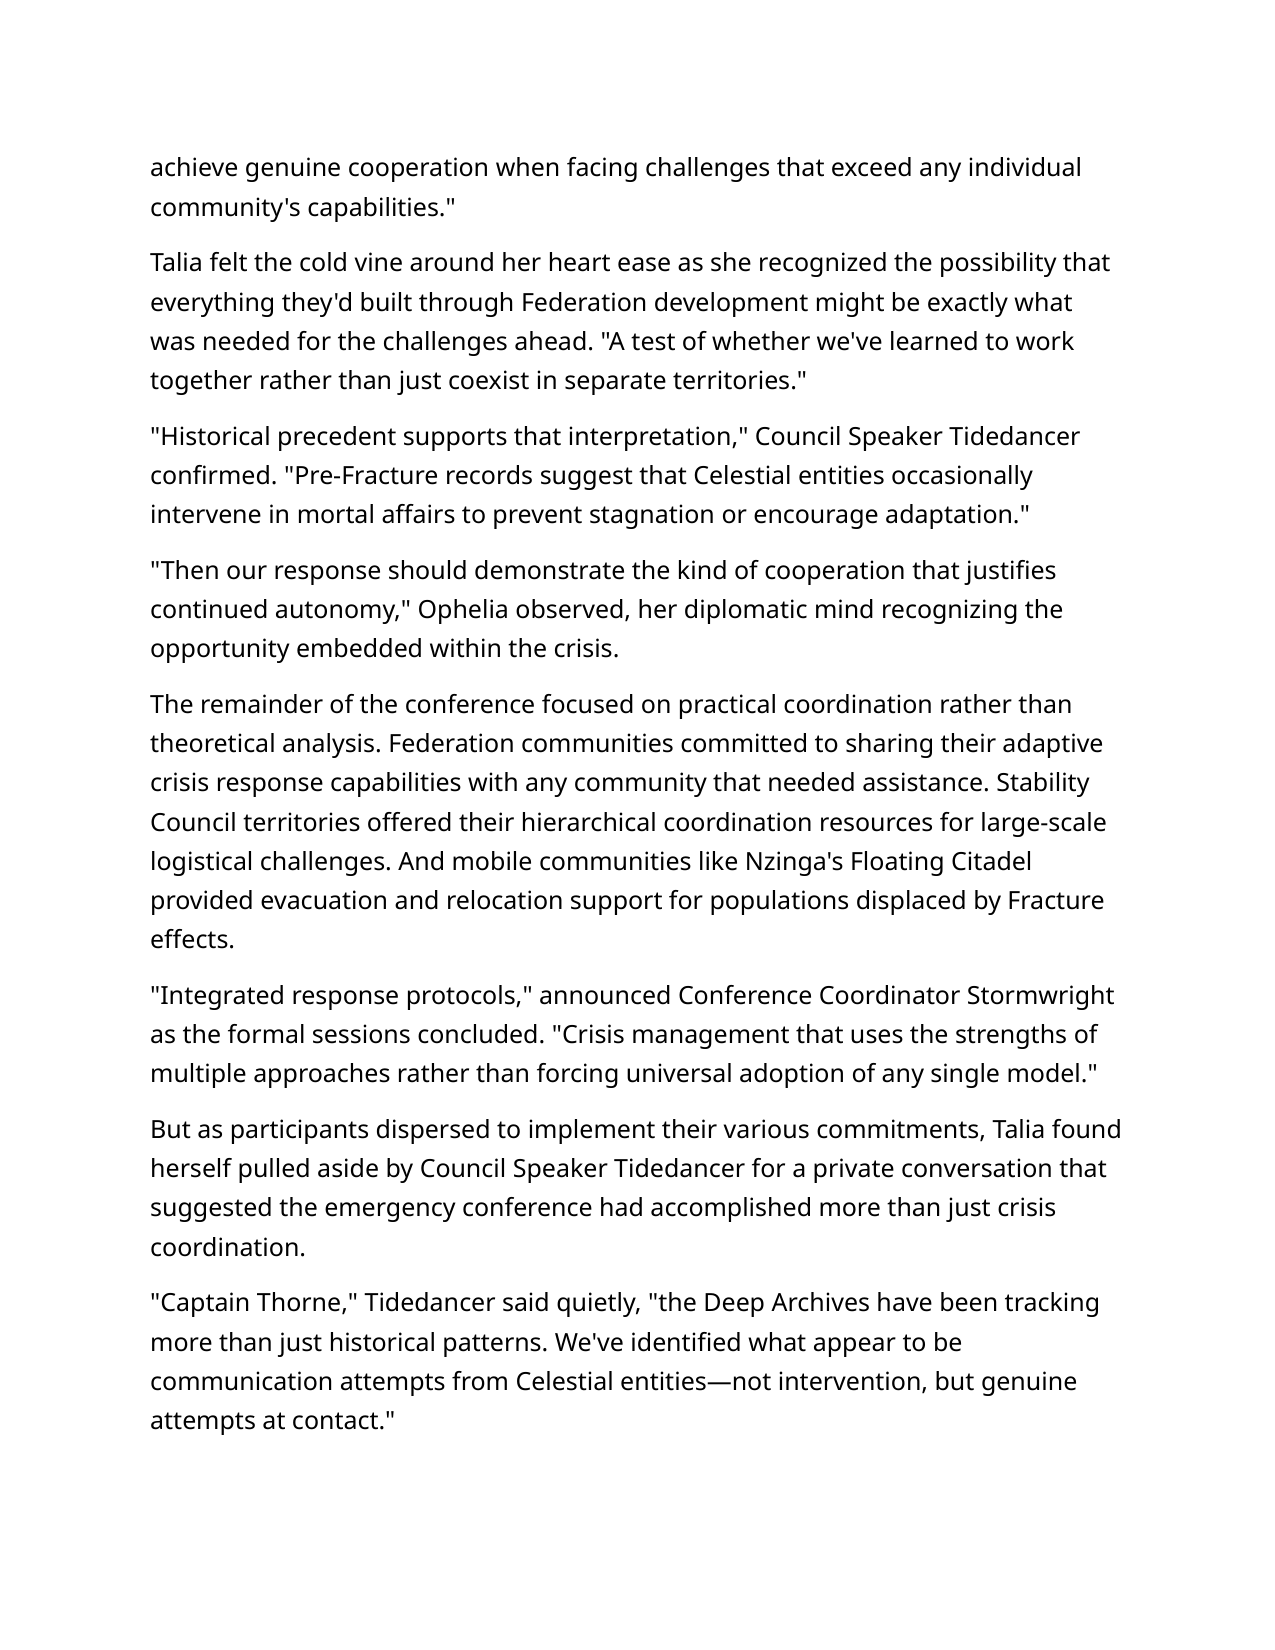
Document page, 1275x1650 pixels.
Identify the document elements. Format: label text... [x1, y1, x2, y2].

text "Integrated response protocols," announced Conference Coordinator Stormwright as the formal sessions concluded. "Crisis management that uses the strengths of multiple approaches rather than forcing universal adoption of any single model." [150, 977, 1125, 1090]
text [150, 150, 1125, 223]
text "Then our response should demonstrate the kind of cooperation that justifies continued autonomy," Ophelia observed, her diplomatic mind recognizing the opportunity embedded within the crisis. [150, 552, 1125, 665]
text The remainder of the conference focused on practical coordination rather than theoretical analysis. Federation communities committed to sharing their adaptive crisis response capabilities with any community that needed assistance. Stability Council territories offered their hierarchical coordination resources for large-scale logistical challenges. And mobile communities like Nzinga's Floating Citadel provided evacuation and relocation support for populations displaced by Fracture effects. [150, 687, 1125, 956]
text "Captain Thorne," Tidedancer said quietly, "the Deep Archives have been tracking more than just historical patterns. We've identified what appear to be communication attempts from Celestial entities—not intervention, but genuine attempts at contact." [150, 1285, 1125, 1437]
text Talia felt the cold vine around her heart ease as she recognized the possibility that everything they'd built through Federation development might be exactly what was needed for the challenges ahead. "A test of whether we've learned to work together rather than just coexist in separate territories." [150, 245, 1125, 397]
text But as participants dispersed to implement their various commitments, Talia found herself pulled aside by Council Speaker Tidedancer for a private conversation that suggested the emergency conference had accomplished more than just crisis coordination. [150, 1112, 1125, 1263]
text "Historical precedent supports that interpretation," Council Speaker Tidedancer confirmed. "Pre-Fracture records suggest that Celestial entities occasionally intervene in mortal affairs to prevent stagnation or encourage adaptation." [150, 418, 1125, 531]
